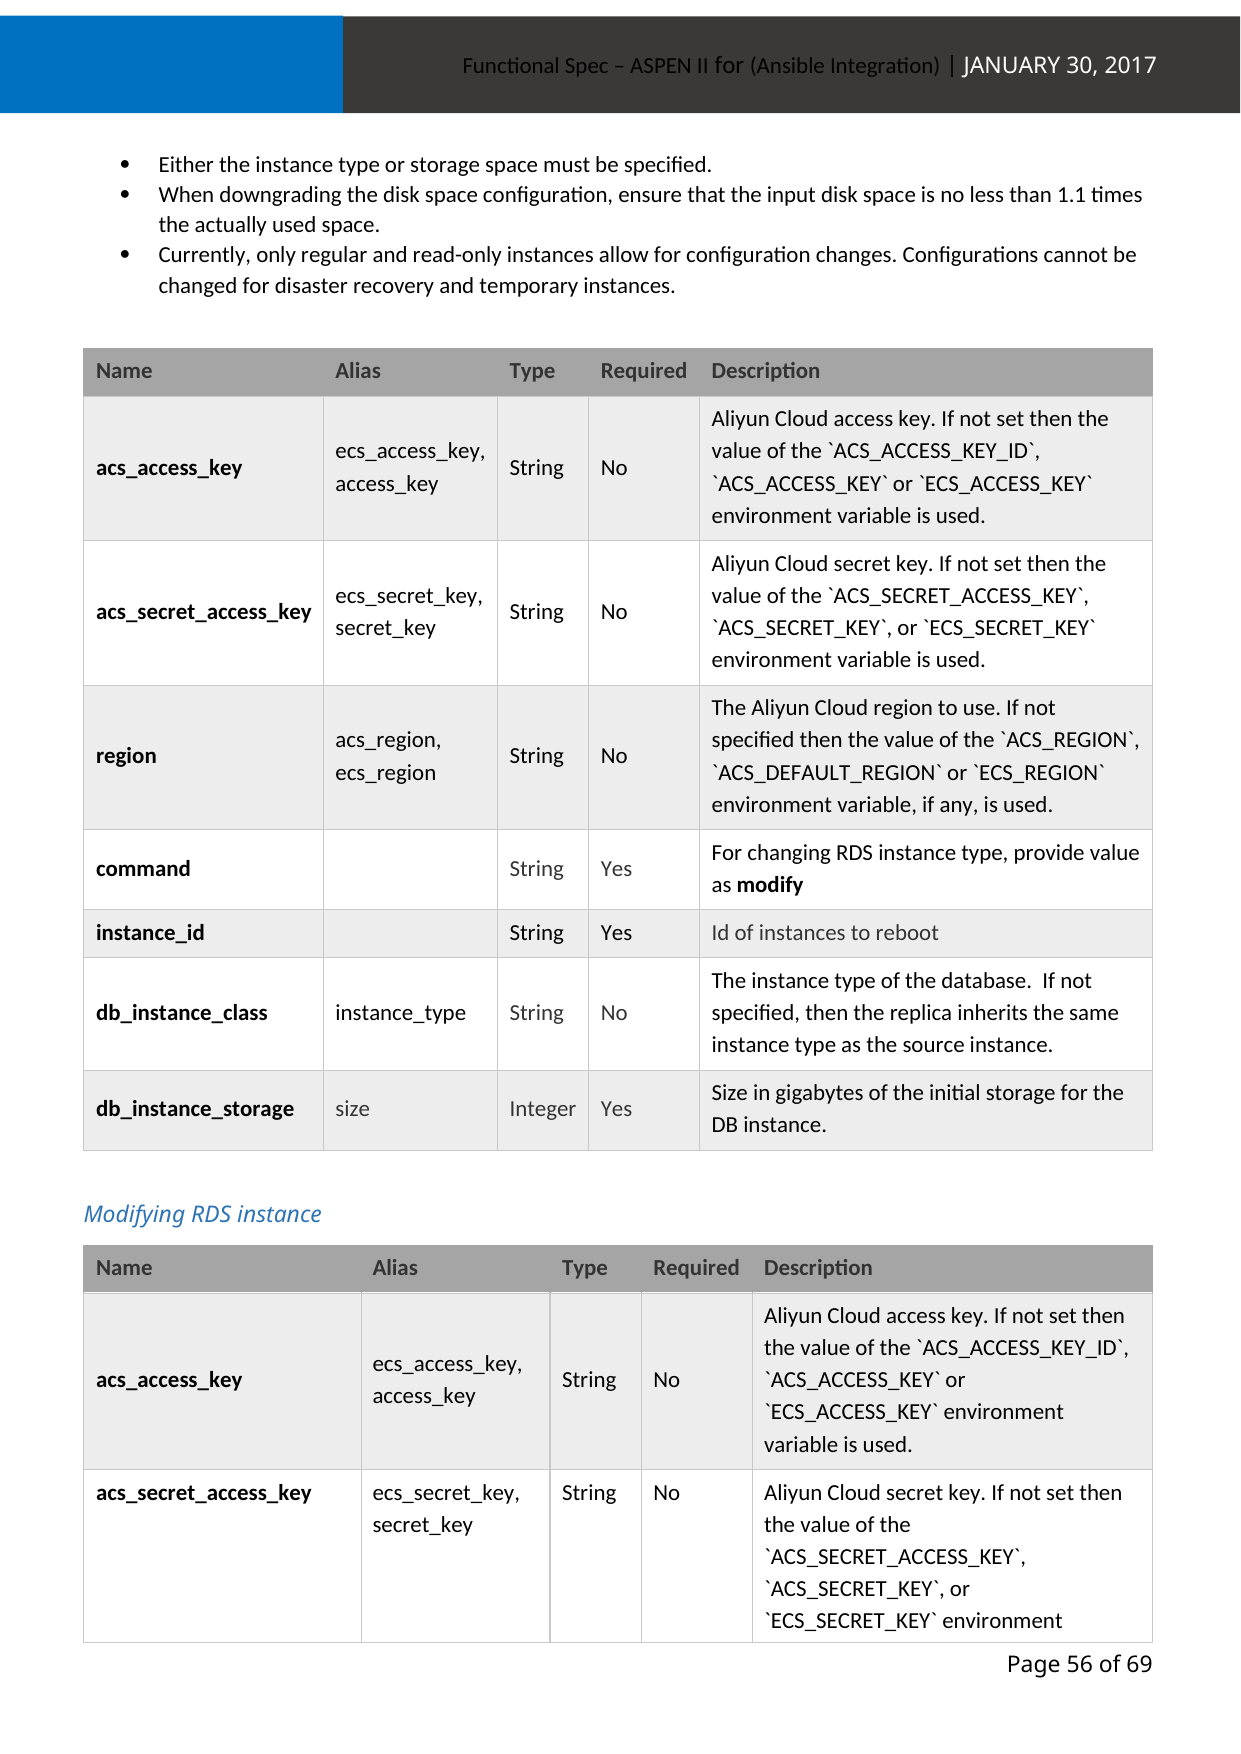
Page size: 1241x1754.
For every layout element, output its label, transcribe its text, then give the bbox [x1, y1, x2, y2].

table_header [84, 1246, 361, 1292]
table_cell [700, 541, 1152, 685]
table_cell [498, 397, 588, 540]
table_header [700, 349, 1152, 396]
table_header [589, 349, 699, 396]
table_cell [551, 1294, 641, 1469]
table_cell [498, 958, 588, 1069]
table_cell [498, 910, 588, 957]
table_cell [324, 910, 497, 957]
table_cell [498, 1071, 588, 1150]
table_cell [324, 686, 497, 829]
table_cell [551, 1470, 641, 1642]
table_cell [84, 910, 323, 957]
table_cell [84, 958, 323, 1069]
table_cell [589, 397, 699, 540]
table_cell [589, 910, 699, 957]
list Either the instance type or storage space must be specified. [121, 150, 1152, 178]
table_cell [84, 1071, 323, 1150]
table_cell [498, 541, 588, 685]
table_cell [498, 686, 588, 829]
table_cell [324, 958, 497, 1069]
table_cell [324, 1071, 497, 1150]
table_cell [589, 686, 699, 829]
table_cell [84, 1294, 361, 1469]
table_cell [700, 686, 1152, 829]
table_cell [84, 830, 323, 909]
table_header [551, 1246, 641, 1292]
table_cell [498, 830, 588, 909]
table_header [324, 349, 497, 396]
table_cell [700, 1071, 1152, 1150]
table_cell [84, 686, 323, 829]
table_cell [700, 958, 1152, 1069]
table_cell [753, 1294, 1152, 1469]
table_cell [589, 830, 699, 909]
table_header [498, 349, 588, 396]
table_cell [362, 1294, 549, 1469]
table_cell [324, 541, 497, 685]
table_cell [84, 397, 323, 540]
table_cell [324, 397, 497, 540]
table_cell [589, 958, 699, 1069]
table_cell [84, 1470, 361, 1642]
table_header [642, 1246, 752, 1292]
list When downgrading the disk space configuration, ensure that the input disk space is no less than 1.1 times the actually used space. [121, 180, 1152, 238]
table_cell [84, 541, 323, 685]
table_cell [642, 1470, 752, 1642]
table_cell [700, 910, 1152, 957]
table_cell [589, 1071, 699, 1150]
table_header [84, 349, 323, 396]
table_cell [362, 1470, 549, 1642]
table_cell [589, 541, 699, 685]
subtitle Modifying RDS instance [83, 1198, 1152, 1229]
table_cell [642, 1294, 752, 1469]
list Currently, only regular and read-only instances allow for configuration changes. Configurations cannot be changed for disaster recovery and temporary instances. [121, 241, 1152, 299]
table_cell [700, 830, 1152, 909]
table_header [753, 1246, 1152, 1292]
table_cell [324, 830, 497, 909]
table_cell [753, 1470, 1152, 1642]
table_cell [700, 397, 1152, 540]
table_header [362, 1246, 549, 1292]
